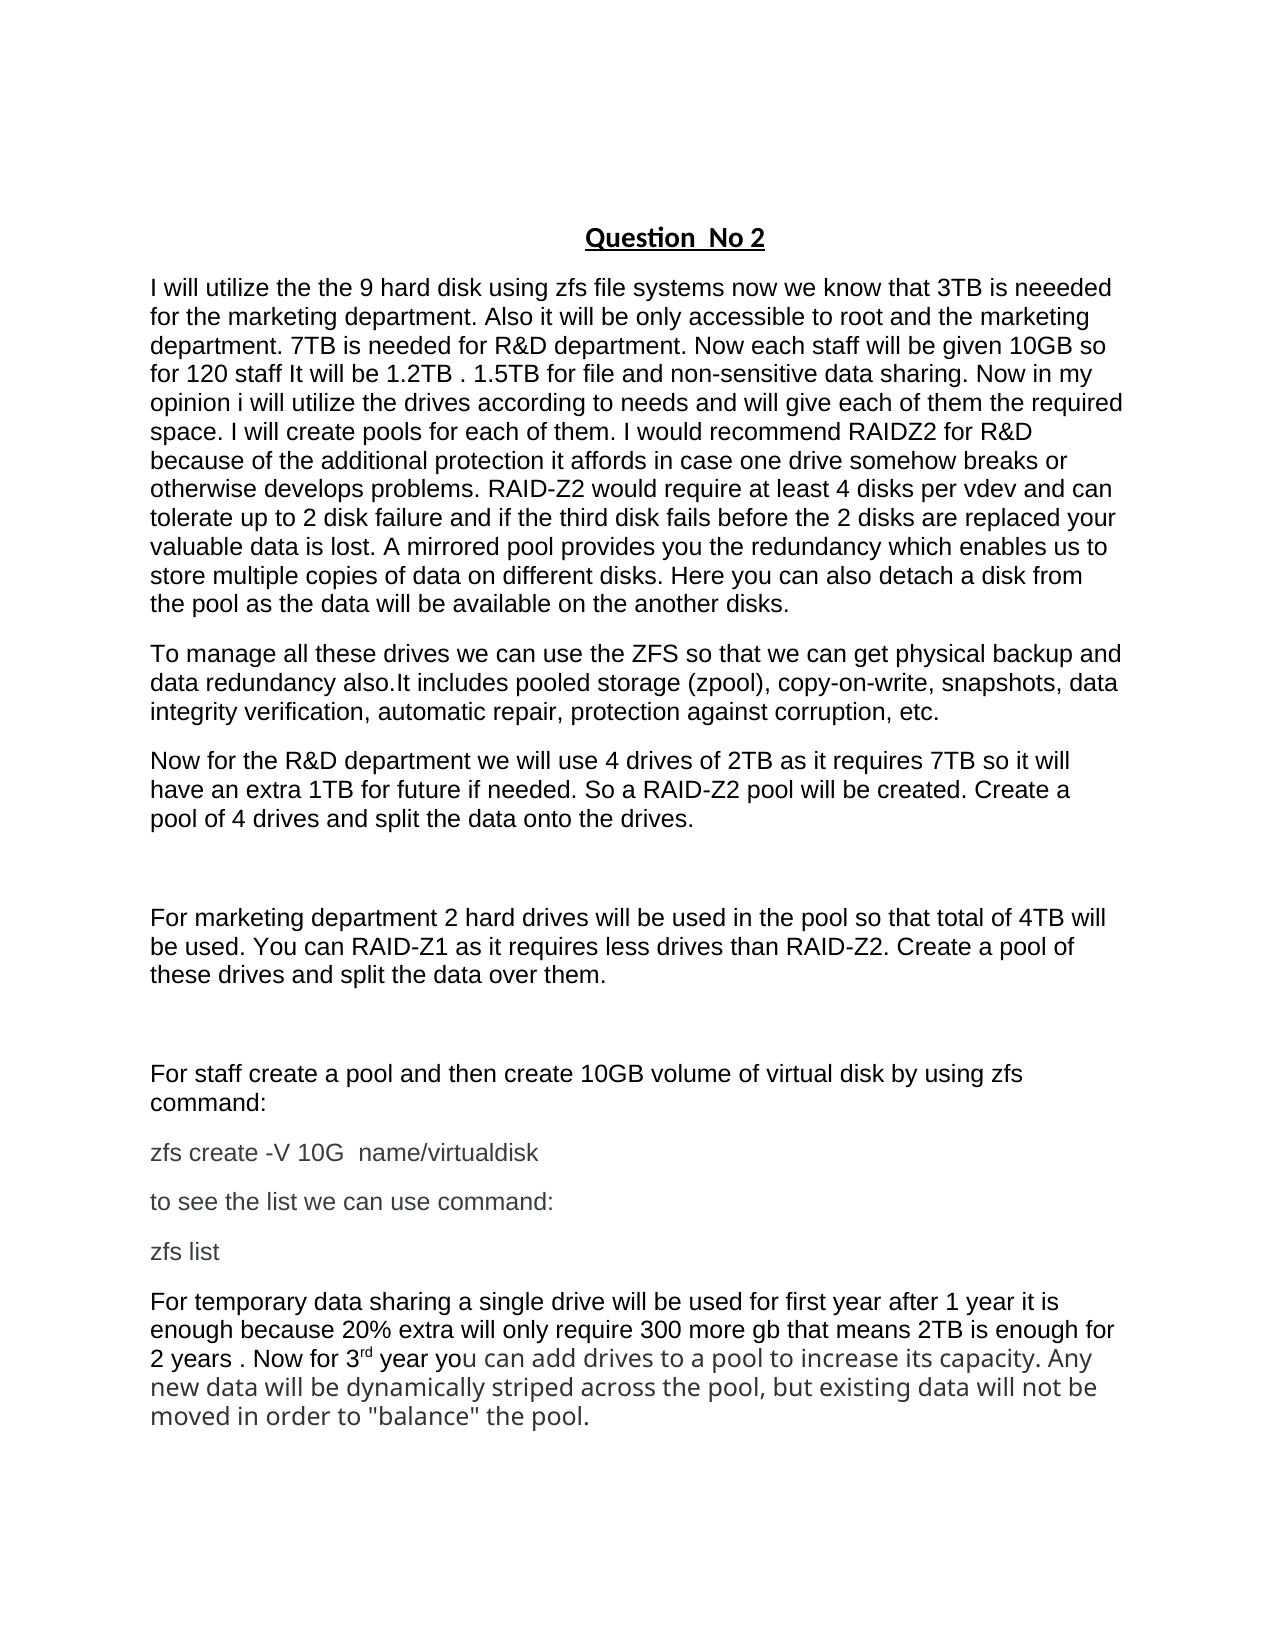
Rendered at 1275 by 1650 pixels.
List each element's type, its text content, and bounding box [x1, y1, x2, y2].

list Question No 2 [225, 219, 1125, 254]
text For temporary data sharing a single drive will be used for first year after 1 year it is enough because 20% extra will only require 300 more gb that means 2TB is enough for 2 years . Now for 3rd year you can add drives to a pool to increase its capacity. Any new data will be dynamically striped across the pool, but existing data will not be moved in order to "balance" the pool. [150, 1287, 1125, 1431]
text zfs list [150, 1237, 1125, 1266]
text To manage all these drives we can use the ZFS so that we can get physical backup and data redundancy also.It includes pooled storage (zpool), copy-on-write, snapshots, data integrity verification, automatic repair, protection against corruption, etc. [150, 639, 1125, 726]
text Now for the R&D department we will use 4 drives of 2TB as it requires 7TB so it will have an extra 1TB for future if needed. So a RAID-Z2 pool will be created. Create a pool of 4 drives and split the data onto the drives. [150, 747, 1125, 833]
text to see the list we can use command: [150, 1188, 1125, 1217]
text For staff create a pool and then create 10GB volume of virtual disk by using zfs command: [150, 1060, 1125, 1117]
text For marketing department 2 hard drives will be used in the pool so that total of 4TB will be used. You can RAID-Z1 as it requires less drives than RAID-Z2. Create a pool of these drives and split the data over them. [150, 903, 1125, 989]
text I will utilize the the 9 hard disk using zfs file systems now we know that 3TB is neeeded for the marketing department. Also it will be only accessible to root and the marketing department. 7TB is needed for R&D department. Now each staff will be given 10GB so for 120 staff It will be 1.2TB . 1.5TB for file and non-sensitive data sharing. Now in my opinion i will utilize the drives according to needs and will give each of them the required space. I will create pools for each of them. I would recommend RAIDZ2 for R&D because of the additional protection it affords in case one drive somehow breaks or otherwise develops problems. RAID-Z2 would require at least 4 disks per vdev and can tolerate up to 2 disk failure and if the third disk fails before the 2 disks are replaced your valuable data is lost. A mirrored pool provides you the redundancy which enables us to store multiple copies of data on different disks. Here you can also detach a disk from the pool as the data will be available on the another disks. [150, 274, 1125, 619]
text zfs create -V 10G name/virtualdisk [150, 1138, 1125, 1167]
